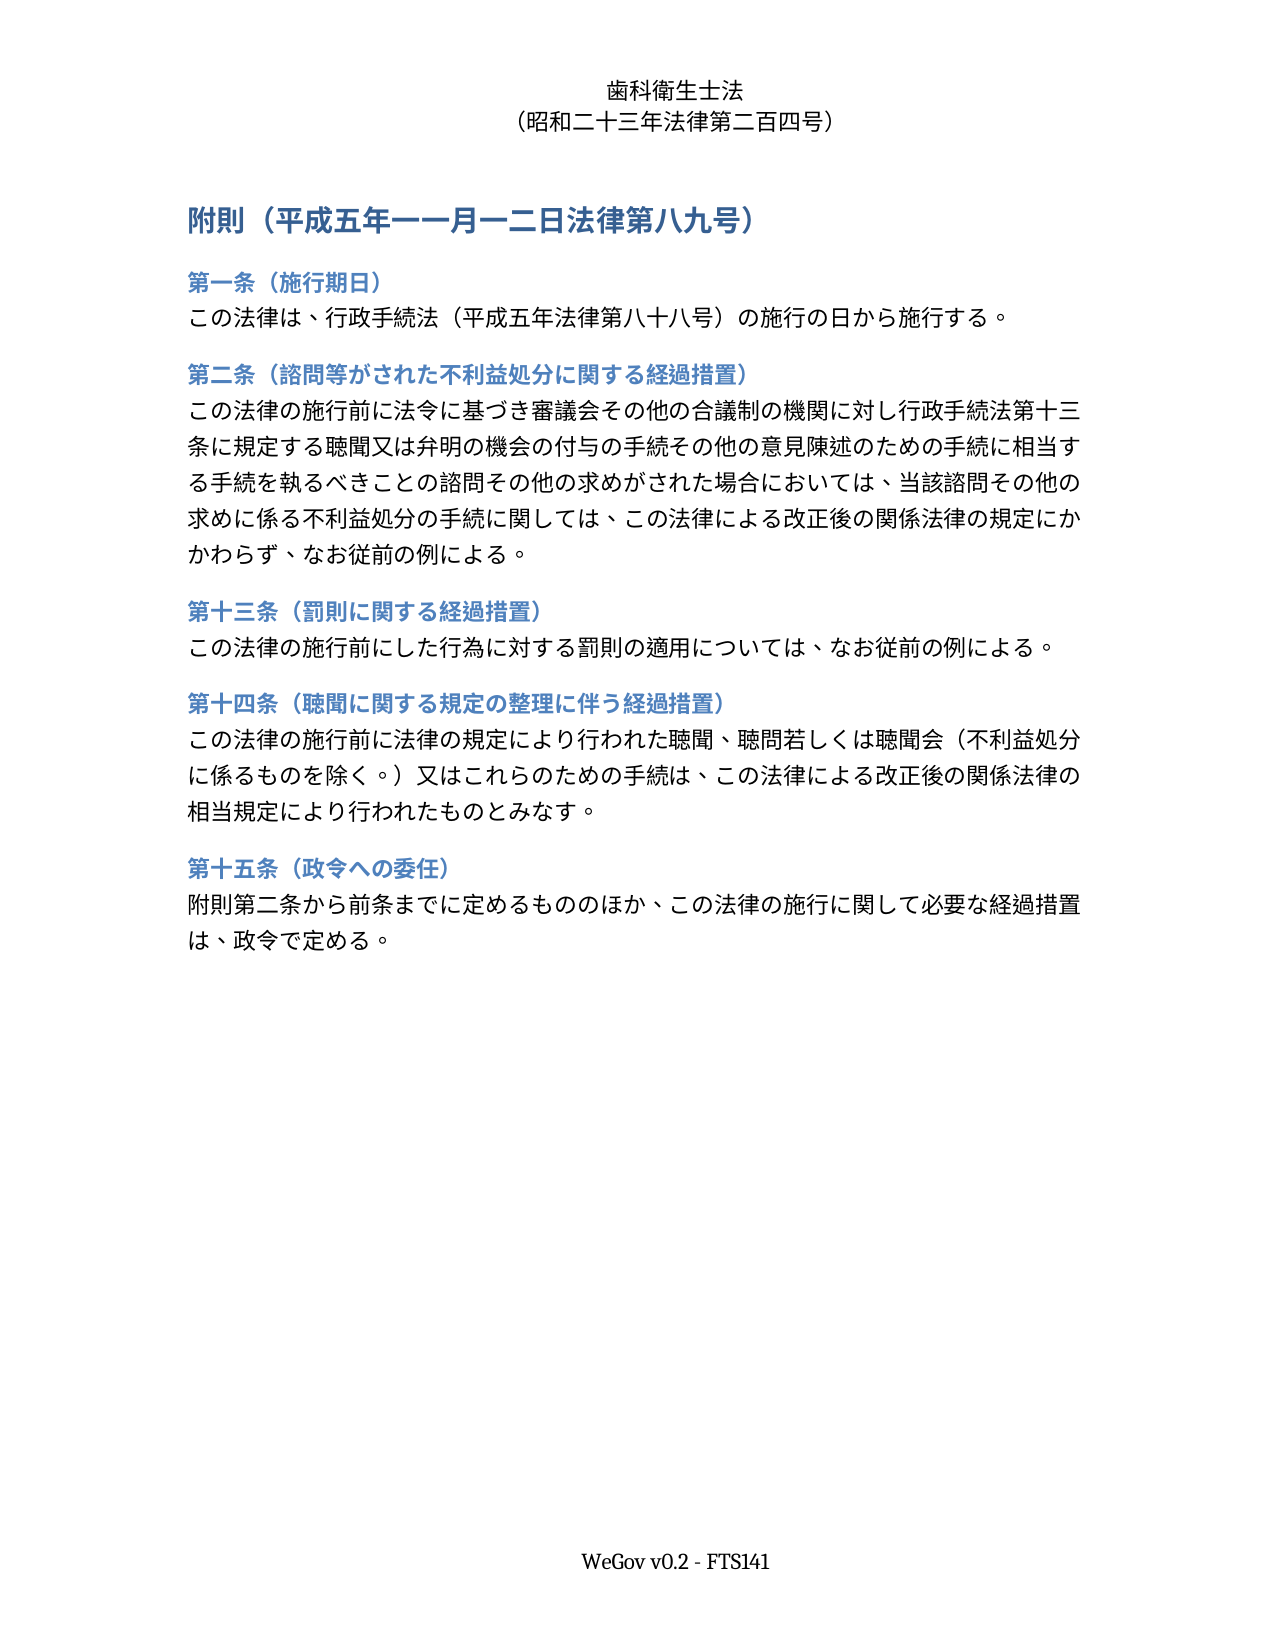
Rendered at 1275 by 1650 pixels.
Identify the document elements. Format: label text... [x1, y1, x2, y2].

subtitle 第十五条（政令への委任） [187, 853, 1087, 884]
subtitle 第十四条（聴聞に関する規定の整理に伴う経過措置） [187, 688, 1087, 719]
text 附則第二条から前条までに定めるもののほか、この法律の施行に関して必要な経過措置は、政令で定める。 [187, 889, 1087, 956]
subtitle 第二条（諮問等がされた不利益処分に関する経過措置） [187, 359, 1087, 390]
subtitle 第十三条（罰則に関する経過措置） [187, 596, 1087, 627]
text この法律は、行政手続法（平成五年法律第八十八号）の施行の日から施行する。 [187, 302, 1087, 334]
text この法律の施行前に法律の規定により行われた聴聞、聴問若しくは聴聞会（不利益処分に係るものを除く。）又はこれらのための手続は、この法律による改正後の関係法律の相当規定により行われたものとみなす。 [187, 724, 1087, 827]
text この法律の施行前に法令に基づき審議会その他の合議制の機関に対し行政手続法第十三条に規定する聴聞又は弁明の機会の付与の手続その他の意見陳述のための手続に相当する手続を執るべきことの諮問その他の求めがされた場合においては、当該諮問その他の求めに係る不利益処分の手続に関しては、この法律による改正後の関係法律の規定にかかわらず、なお従前の例による。 [187, 395, 1087, 570]
subtitle 第一条（施行期日） [187, 266, 1087, 298]
text この法律の施行前にした行為に対する罰則の適用については、なお従前の例による。 [187, 632, 1087, 663]
subtitle 附則（平成五年一一月一二日法律第八九号） [187, 200, 1087, 240]
